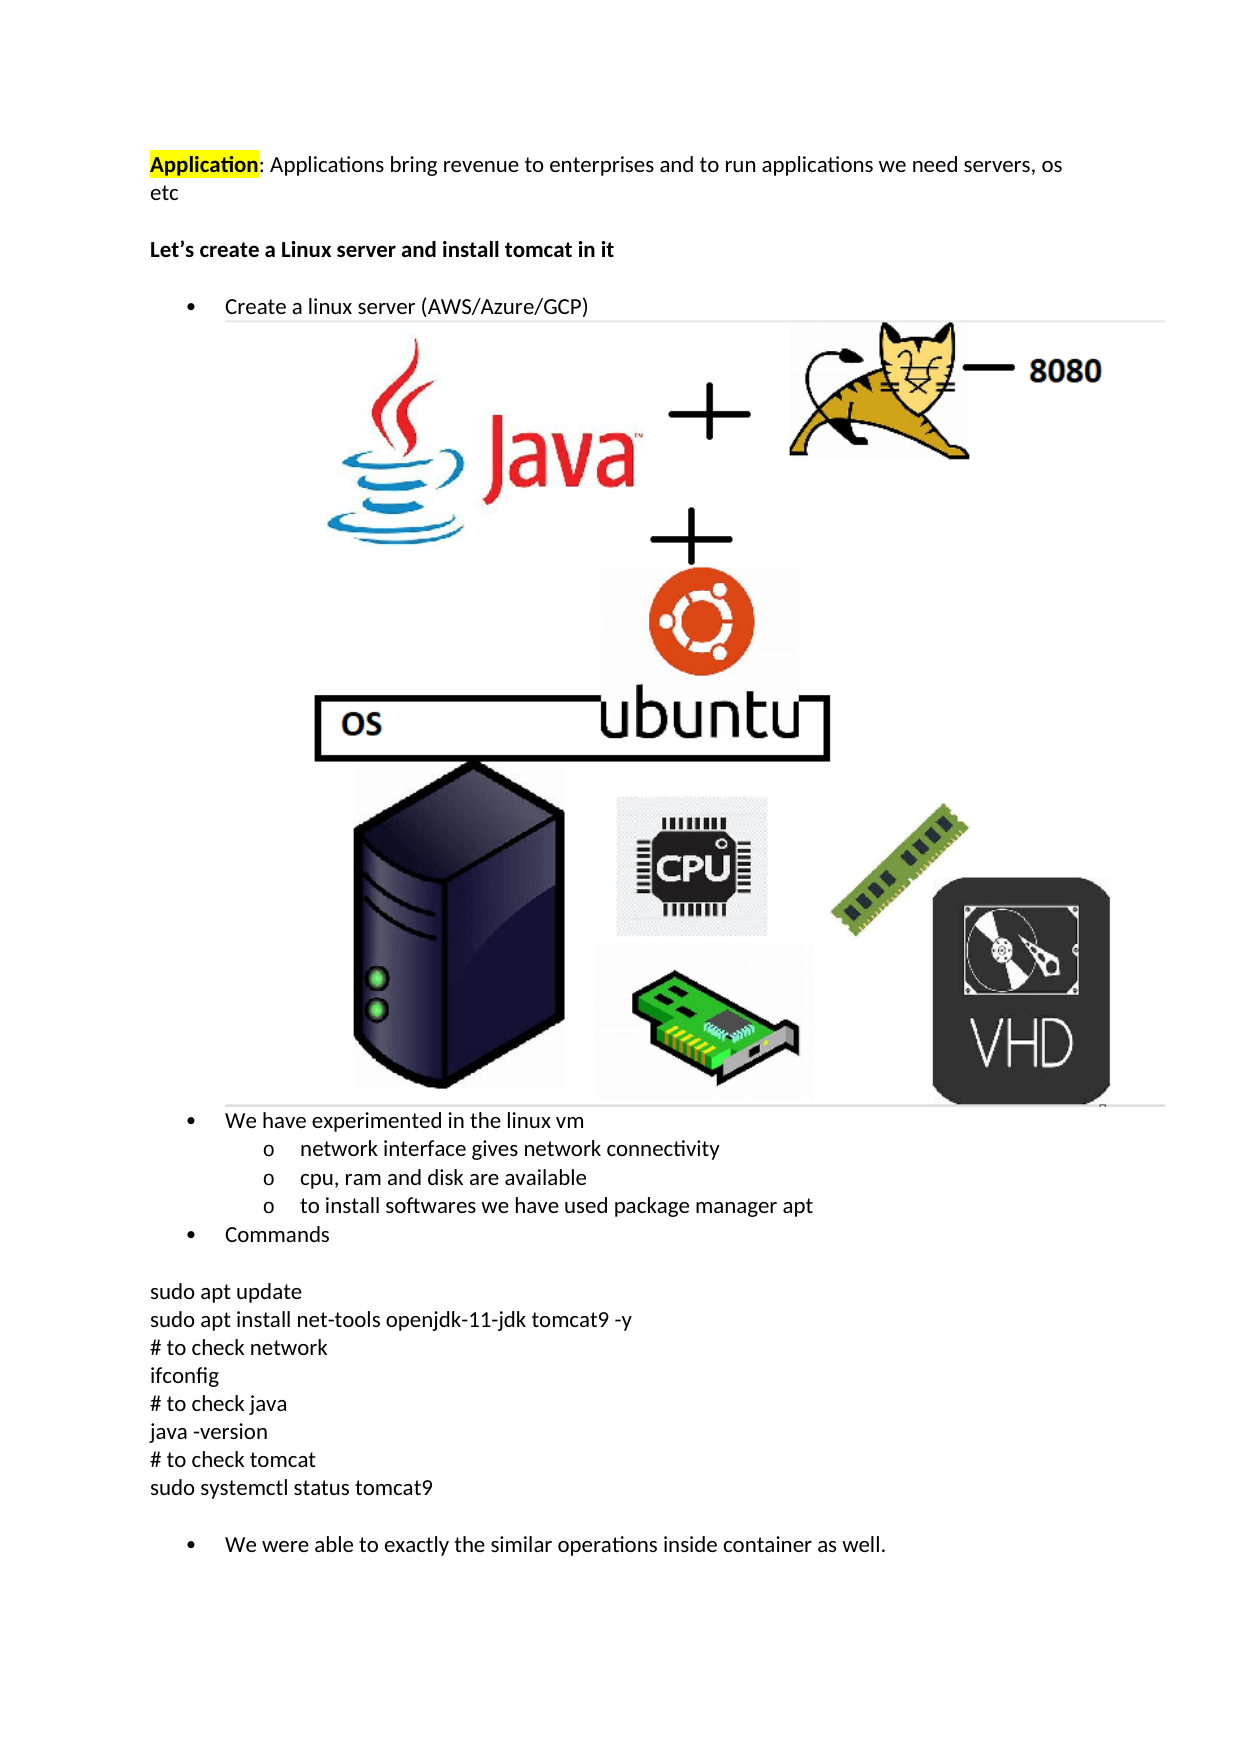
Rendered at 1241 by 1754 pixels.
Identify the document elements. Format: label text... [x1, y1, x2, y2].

text # to check network [150, 1333, 1090, 1361]
picture [225, 320, 1166, 1107]
list Commands [187, 1220, 1090, 1248]
text # to check java [150, 1389, 1090, 1417]
list cpu, ram and disk are available [262, 1163, 1090, 1191]
text sudo systemctl status tomcat9 [150, 1473, 1090, 1501]
text # to check tomcat [150, 1445, 1090, 1473]
text ifconfig [150, 1361, 1090, 1389]
list We were able to exactly the similar operations inside container as well. [187, 1530, 1090, 1558]
list to install softwares we have used package manager apt [262, 1191, 1090, 1220]
text Let’s create a Linux server and install tomcat in it [150, 235, 1090, 263]
list We have experimented in the linux vm [187, 1106, 1090, 1134]
list network interface gives network connectivity [262, 1134, 1090, 1163]
text sudo apt update [150, 1277, 1090, 1305]
text sudo apt install net-tools openjdk-11-jdk tomcat9 -y [150, 1305, 1090, 1333]
text java -version [150, 1417, 1090, 1445]
text Application: Applications bring revenue to enterprises and to run applications we need servers, os etc [150, 150, 1090, 206]
